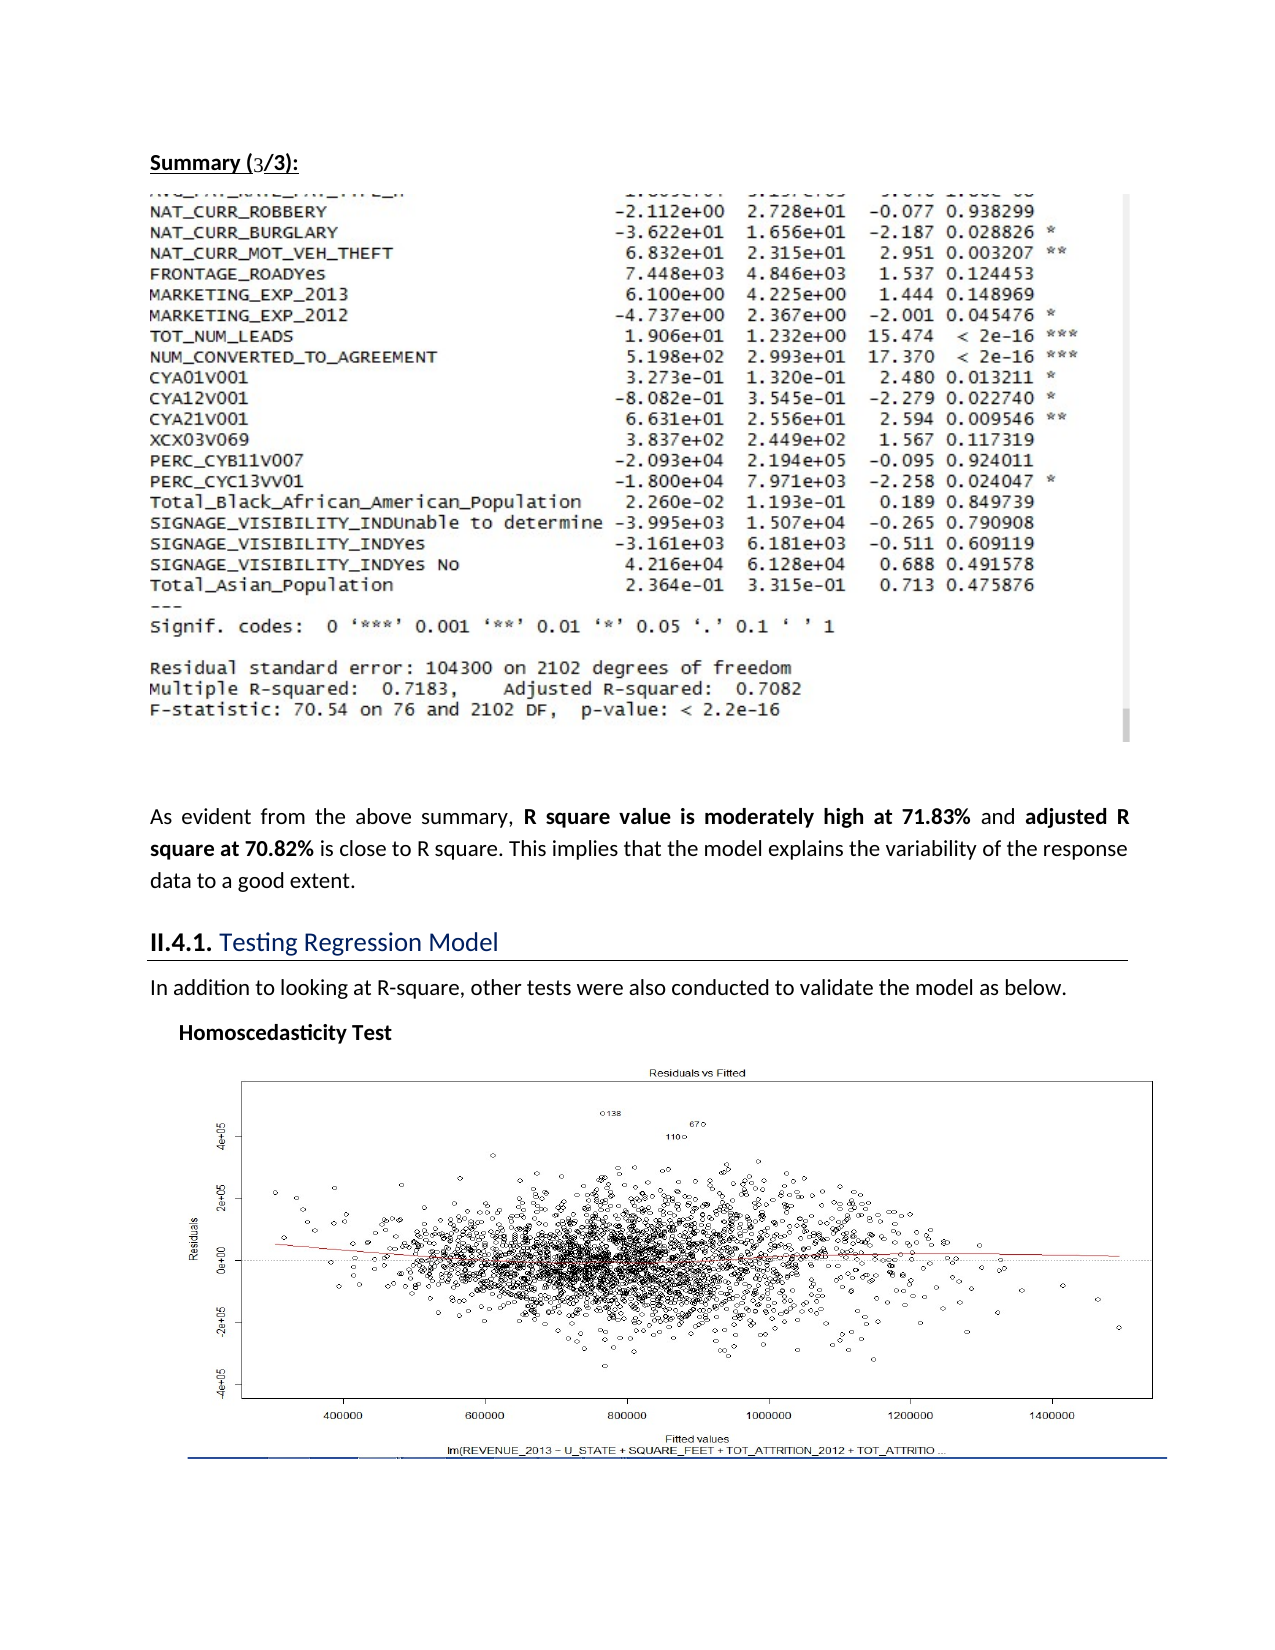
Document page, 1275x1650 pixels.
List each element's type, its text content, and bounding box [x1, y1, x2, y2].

text II.4.1. Testing Regression Model [150, 925, 508, 958]
picture [187, 1051, 1168, 1459]
text In addition to looking at R-square, other tests were also conducted to validate the model as below. [150, 973, 1073, 1001]
text As evident from the above summary, R square value is moderately high at 71.83% and adjusted R square at 70.82% is close to R square. This implies that the model explains the variability of the response data to a good extent. [150, 802, 1129, 894]
picture [150, 194, 1130, 742]
text Homoscedasticity Test [150, 1018, 405, 1046]
